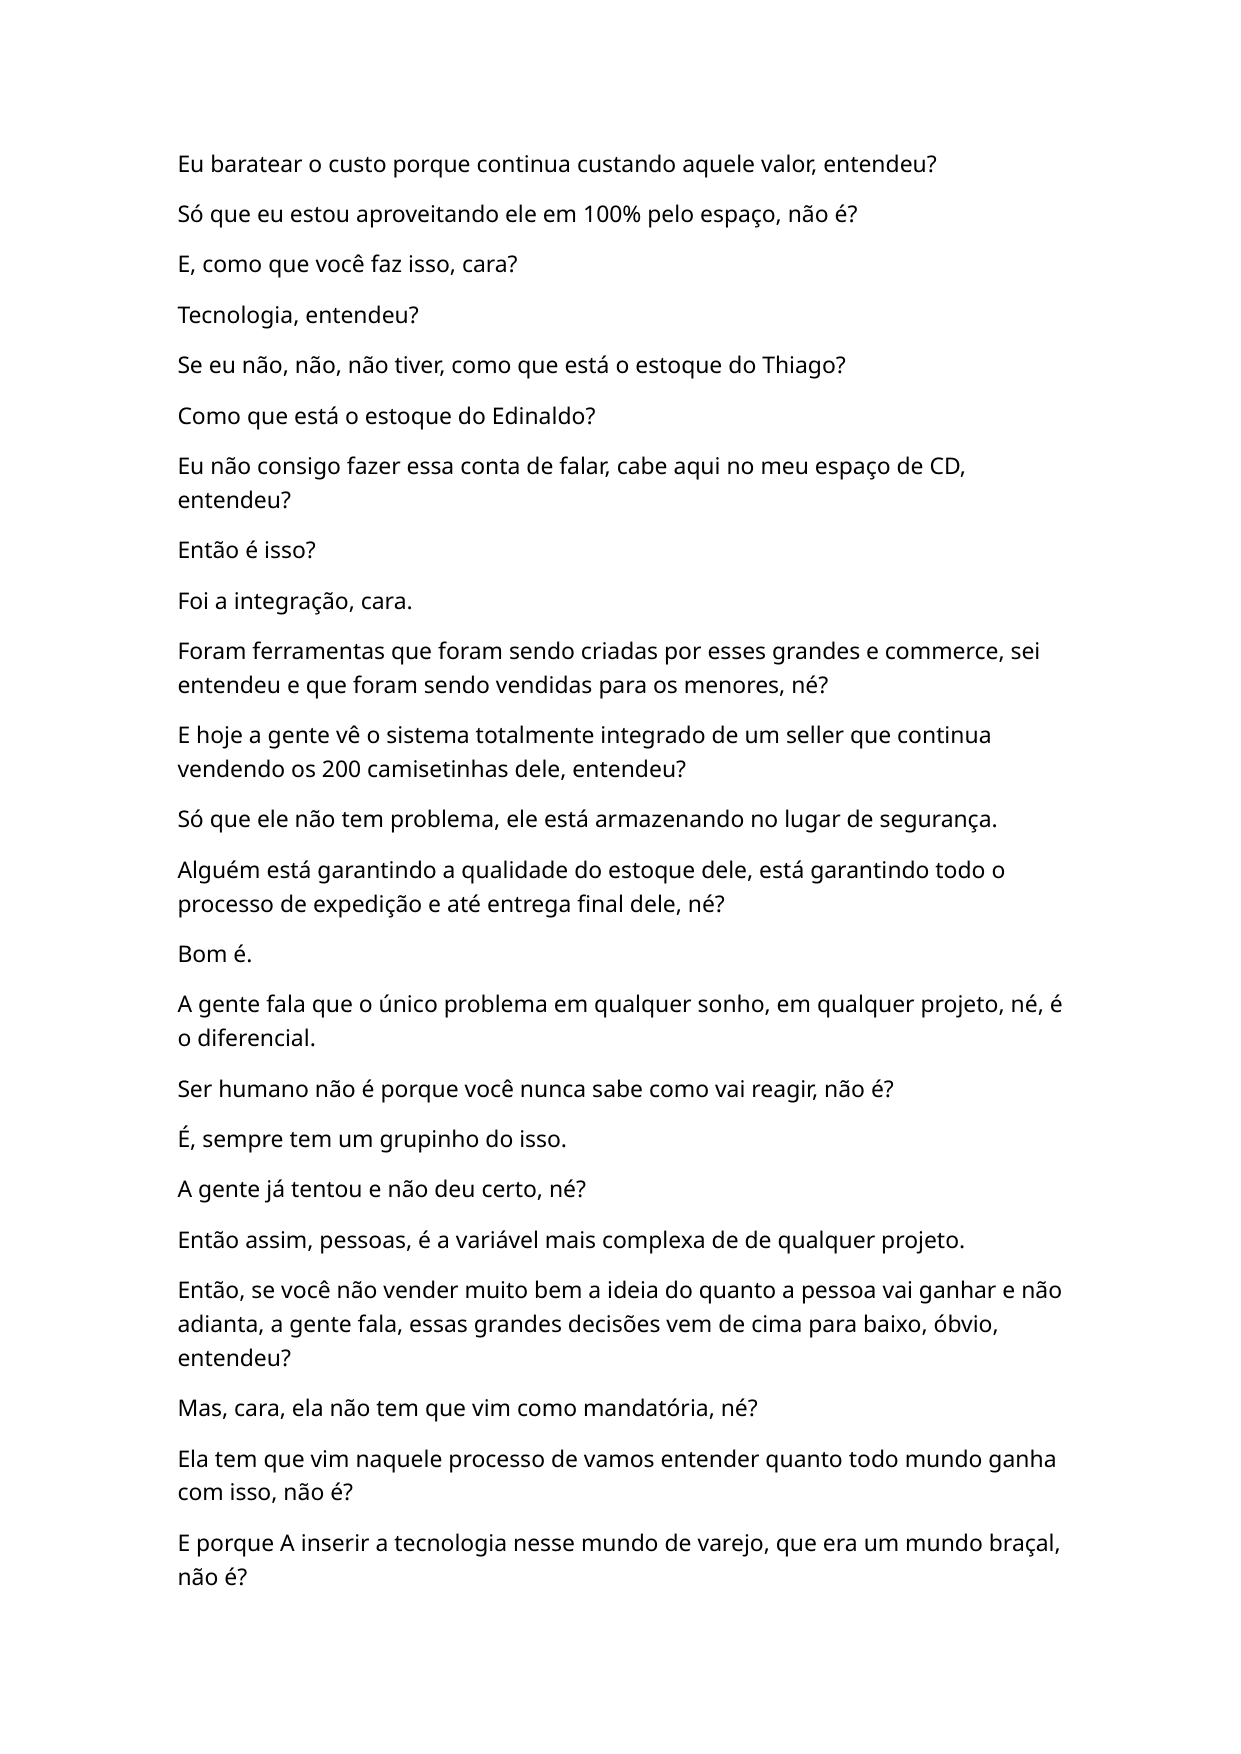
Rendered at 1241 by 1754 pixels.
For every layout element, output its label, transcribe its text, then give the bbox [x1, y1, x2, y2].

text Foi a integração, cara. [177, 585, 1063, 616]
text Só que eu estou aproveitando ele em 100% pelo espaço, não é? [177, 198, 1063, 229]
text Alguém está garantindo a qualidade do estoque dele, está garantindo todo o processo de expedição e até entrega final dele, né? [177, 854, 1063, 919]
text Foram ferramentas que foram sendo criadas por esses grandes e commerce, sei entendeu e que foram sendo vendidas para os menores, né? [177, 635, 1063, 700]
text Só que ele não tem problema, ele está armazenando no lugar de segurança. [177, 803, 1063, 835]
text E hoje a gente vê o sistema totalmente integrado de um seller que continua vendendo os 200 camisetinhas dele, entendeu? [177, 719, 1063, 784]
text Como que está o estoque do Edinaldo? [177, 400, 1063, 431]
text Ser humano não é porque você nunca sabe como vai reagir, não é? [177, 1073, 1063, 1104]
text Tecnologia, entendeu? [177, 299, 1063, 330]
text É, sempre tem um grupinho do isso. [177, 1123, 1063, 1154]
text A gente já tentou e não deu certo, né? [177, 1173, 1063, 1205]
text Bom é. [177, 938, 1063, 969]
text E porque A inserir a tecnologia nesse mundo de varejo, que era um mundo braçal, não é? [177, 1527, 1063, 1592]
text Então, se você não vender muito bem a ideia do quanto a pessoa vai ganhar e não adianta, a gente fala, essas grandes decisões vem de cima para baixo, óbvio, entendeu? [177, 1274, 1063, 1373]
text Mas, cara, ela não tem que vim como mandatória, né? [177, 1392, 1063, 1423]
text Se eu não, não, não tiver, como que está o estoque do Thiago? [177, 349, 1063, 381]
text Eu baratear o custo porque continua custando aquele valor, entendeu? [177, 148, 1063, 179]
text Ela tem que vim naquele processo de vamos entender quanto todo mundo ganha com isso, não é? [177, 1443, 1063, 1508]
text Então é isso? [177, 534, 1063, 566]
text E, como que você faz isso, cara? [177, 248, 1063, 280]
text A gente fala que o único problema em qualquer sonho, em qualquer projeto, né, é o diferencial. [177, 988, 1063, 1053]
text Então assim, pessoas, é a variável mais complexa de de qualquer projeto. [177, 1224, 1063, 1255]
text Eu não consigo fazer essa conta de falar, cabe aqui no meu espaço de CD, entendeu? [177, 450, 1063, 515]
